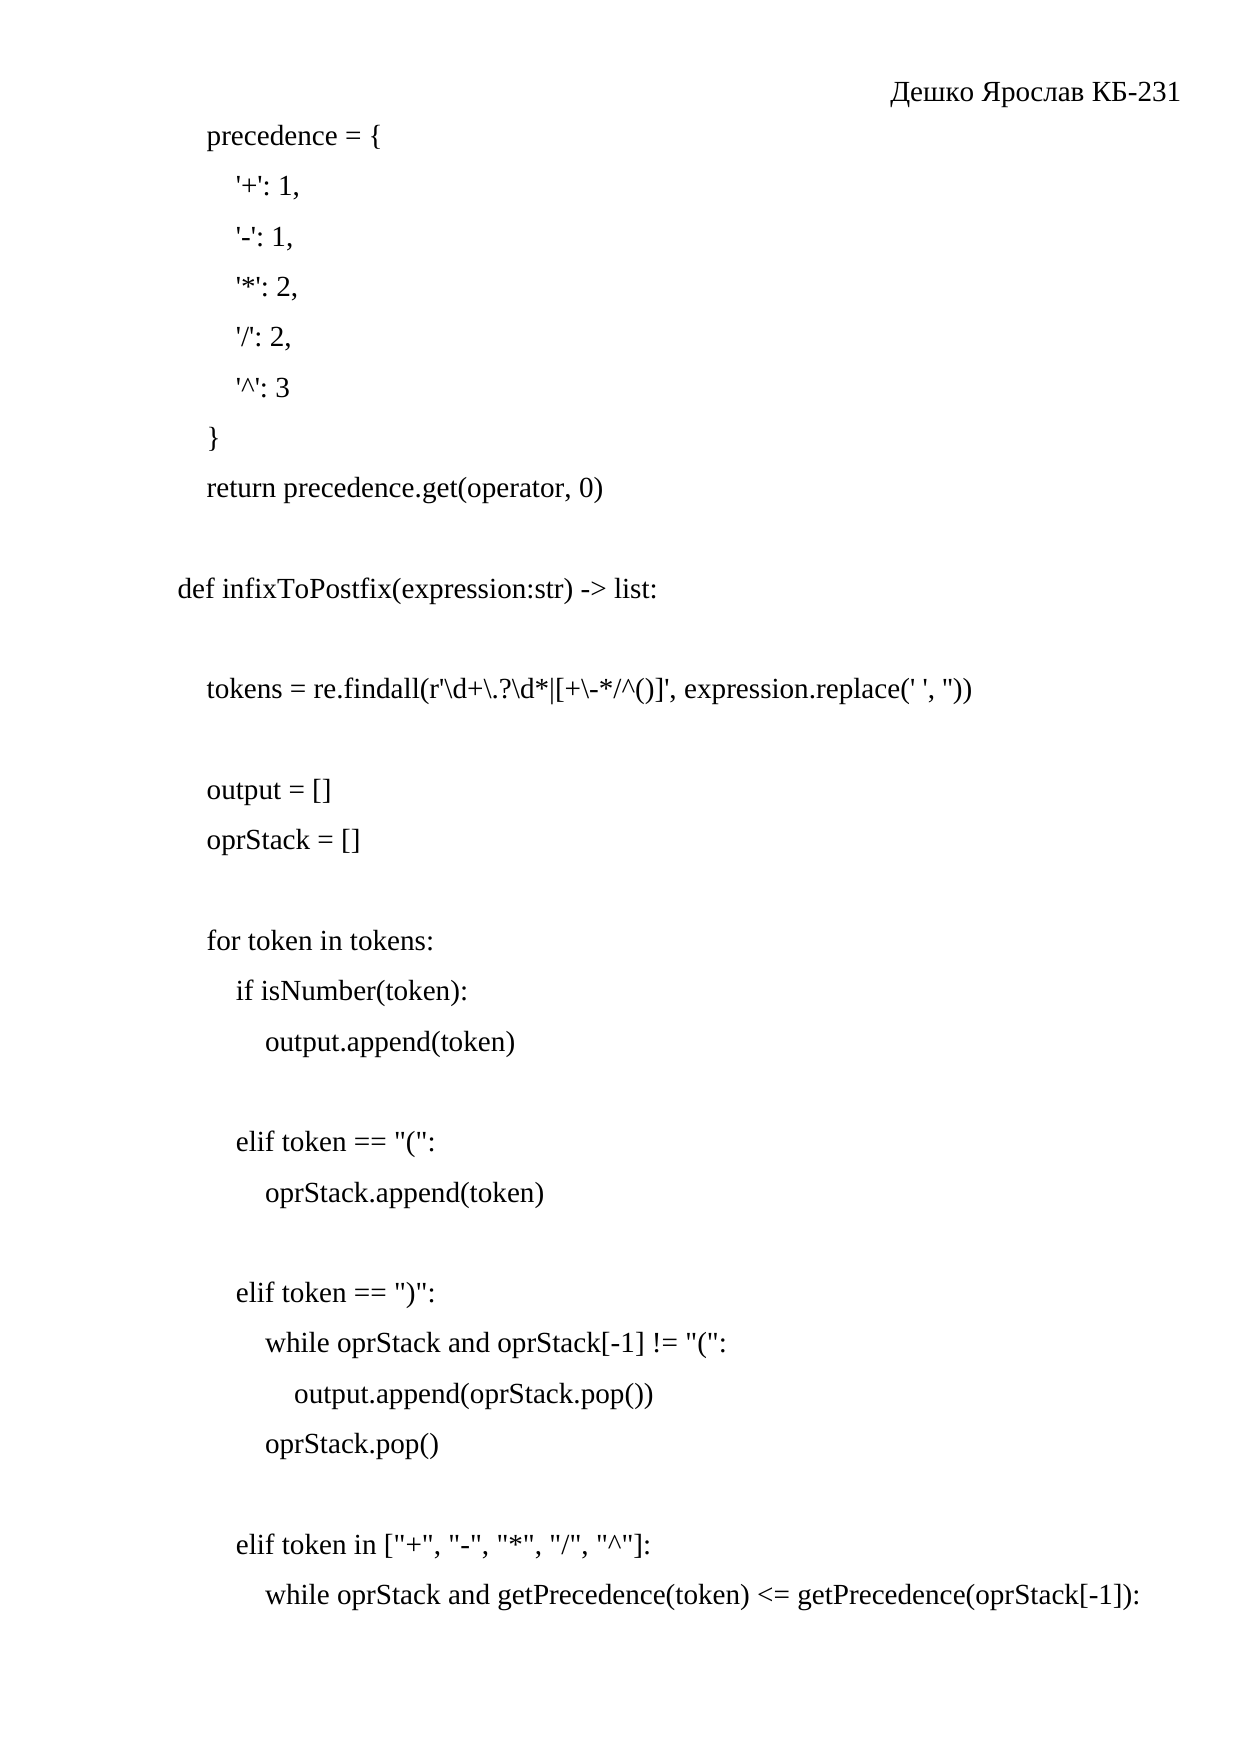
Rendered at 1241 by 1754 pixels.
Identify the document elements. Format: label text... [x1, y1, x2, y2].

text elif token == ")": [177, 1275, 1181, 1309]
text def infixToPostfix(expression:str) -> list: [177, 571, 1181, 604]
text for token in tokens: [177, 923, 1181, 957]
text tokens = re.findall(r'\d+\.?\d*|[+\-*/^()]', expression.replace(' ', '')) [177, 672, 1181, 705]
text while oprStack and oprStack[-1] != "(": [177, 1326, 1181, 1359]
text if isNumber(token): [177, 973, 1181, 1007]
text return precedence.get(operator, 0) [177, 470, 1181, 504]
text '/': 2, [177, 319, 1181, 353]
text elif token == "(": [177, 1124, 1181, 1158]
text '-': 1, [177, 219, 1181, 252]
text '*': 2, [177, 269, 1181, 303]
text elif token in ["+", "-", "*", "/", "^"]: [177, 1527, 1181, 1560]
text oprStack = [] [177, 822, 1181, 856]
text precedence = { [177, 118, 1181, 152]
text oprStack.pop() [177, 1426, 1181, 1460]
text output.append(token) [177, 1024, 1181, 1057]
text output = [] [177, 772, 1181, 806]
text oprStack.append(token) [177, 1175, 1181, 1208]
text while oprStack and getPrecedence(token) <= getPrecedence(oprStack[-1]): [177, 1577, 1181, 1611]
text '+': 1, [177, 168, 1181, 202]
text } [177, 420, 1181, 453]
text output.append(oprStack.pop()) [177, 1376, 1181, 1409]
text '^': 3 [177, 370, 1181, 403]
